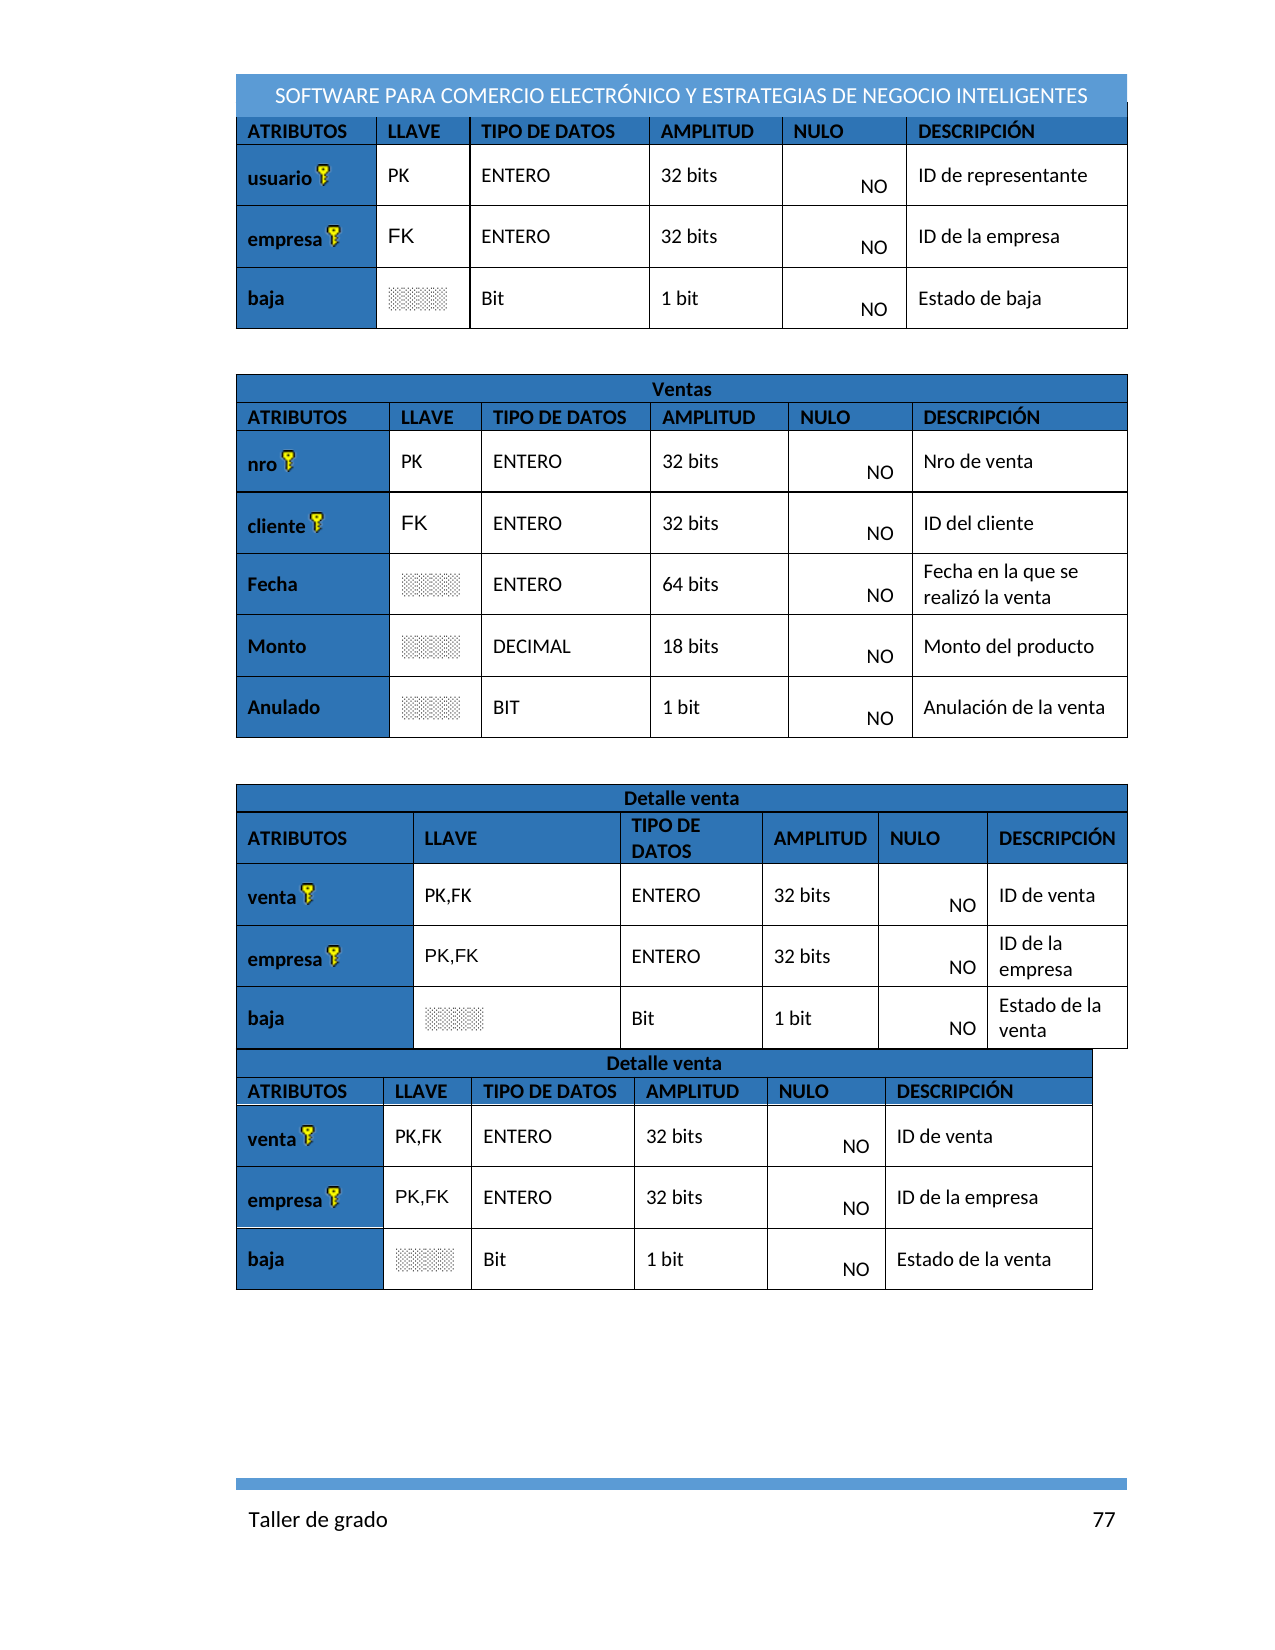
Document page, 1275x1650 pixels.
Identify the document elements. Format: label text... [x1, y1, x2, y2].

picture [322, 1181, 347, 1208]
table_cell ID de la empresa [988, 926, 1127, 986]
table_cell ░░░░ [390, 677, 481, 737]
table_cell ID del cliente [913, 493, 1127, 553]
table_cell 1 bit [650, 268, 782, 328]
table_cell 32 bits [650, 145, 782, 205]
table_cell TIPO DE DATOS [621, 813, 762, 863]
table_cell 1 bit [635, 1229, 767, 1289]
table_header Detalle venta [237, 785, 1127, 811]
table_cell NULO [783, 117, 906, 144]
table_cell baja [237, 987, 413, 1048]
table_cell 32 bits [651, 493, 788, 553]
table_cell ENTERO [621, 864, 762, 925]
table_cell Anulación de la venta [913, 677, 1127, 737]
table_cell 32 bits [635, 1106, 767, 1166]
table_cell TIPO DE DATOS [472, 1078, 634, 1104]
table_cell baja [237, 268, 376, 328]
table_cell nro [237, 431, 389, 491]
table_cell TIPO DE DATOS [471, 117, 649, 144]
table_cell Nro de venta [913, 431, 1127, 491]
table_cell ENTERO [482, 554, 650, 614]
table_cell AMPLITUD [635, 1078, 767, 1104]
table_cell baja [237, 1229, 383, 1289]
table_cell ENTERO [471, 206, 649, 267]
table_cell AMPLITUD [650, 117, 782, 144]
table_cell venta [237, 864, 413, 925]
table_cell 32 bits [763, 864, 878, 925]
table_cell NULO [879, 813, 987, 863]
table_cell NO [789, 677, 912, 737]
picture [296, 1120, 320, 1146]
table_cell Estado de baja [907, 268, 1127, 328]
table_cell LLAVE [390, 403, 481, 430]
table_cell DESCRIPCIÓN [988, 813, 1127, 863]
table_cell 1 bit [763, 987, 878, 1048]
table_cell ENTERO [472, 1106, 634, 1166]
table_cell Bit [621, 987, 762, 1048]
table_cell BIT [482, 677, 650, 737]
table_cell ░░░░ [390, 615, 481, 676]
table_cell NO [879, 987, 987, 1048]
table_cell NULO [768, 1078, 885, 1104]
table_cell PK [390, 431, 481, 491]
table_cell Bit [471, 268, 649, 328]
table_cell 1 bit [651, 677, 788, 737]
table_cell NO [789, 493, 912, 553]
table_header Detalle venta [237, 1050, 1092, 1077]
table_cell ENTERO [472, 1167, 634, 1227]
picture [312, 159, 336, 186]
table_cell Bit [472, 1229, 634, 1289]
table_cell FK [390, 493, 481, 553]
table_cell NO [789, 431, 912, 491]
table_cell 64 bits [651, 554, 788, 614]
table_cell usuario [237, 145, 376, 205]
table_cell Estado de la venta [988, 987, 1127, 1048]
picture [305, 507, 330, 533]
table_cell NO [789, 615, 912, 676]
table_cell 32 bits [650, 206, 782, 267]
table_cell 18 bits [651, 615, 788, 676]
table_cell FK [377, 206, 469, 267]
table_cell NO [879, 864, 987, 925]
table_cell ░░░░ [414, 987, 620, 1048]
table_cell NO [783, 145, 906, 205]
picture [277, 445, 301, 472]
table_cell ENTERO [471, 145, 649, 205]
table_cell AMPLITUD [763, 813, 878, 863]
table_header Ventas [237, 375, 1127, 402]
table_cell Monto [237, 615, 389, 676]
table_cell LLAVE [384, 1078, 471, 1104]
table_cell NO [768, 1167, 885, 1227]
table_cell DESCRIPCIÓN [886, 1078, 1092, 1104]
table_cell ATRIBUTOS [237, 117, 376, 144]
picture [322, 220, 347, 247]
picture [296, 878, 320, 905]
table_cell 32 bits [763, 926, 878, 986]
table_cell ID de la empresa [907, 206, 1127, 267]
table_cell Fecha en la que se realizó la venta [913, 554, 1127, 614]
table_cell PK,FK [384, 1167, 471, 1227]
picture [322, 940, 347, 967]
table_cell PK,FK [384, 1106, 471, 1166]
table_cell NO [879, 926, 987, 986]
table_cell LLAVE [414, 813, 620, 863]
table_cell NO [783, 206, 906, 267]
table_cell ATRIBUTOS [237, 403, 389, 430]
table_cell ENTERO [621, 926, 762, 986]
table_cell ID de venta [988, 864, 1127, 925]
table_cell Fecha [237, 554, 389, 614]
table_cell ID de representante [907, 145, 1127, 205]
table_cell ATRIBUTOS [237, 1078, 383, 1104]
table_cell NO [768, 1229, 885, 1289]
table_cell LLAVE [377, 117, 469, 144]
table_cell empresa [237, 926, 413, 986]
table_cell NO [783, 268, 906, 328]
table_cell DESCRIPCIÓN [913, 403, 1127, 430]
table_cell ID de la empresa [886, 1167, 1092, 1227]
table_cell AMPLITUD [651, 403, 788, 430]
table_cell cliente [237, 493, 389, 553]
table_cell 32 bits [635, 1167, 767, 1227]
table_cell DESCRIPCIÓN [907, 117, 1127, 144]
table_cell ENTERO [482, 431, 650, 491]
table_cell ░░░░ [377, 268, 469, 328]
table_cell ░░░░ [384, 1229, 471, 1289]
table_cell ░░░░ [390, 554, 481, 614]
table_cell ID de venta [886, 1106, 1092, 1166]
table_cell venta [237, 1106, 383, 1166]
table_cell PK,FK [414, 864, 620, 925]
table_cell Monto del producto [913, 615, 1127, 676]
table_cell PK,FK [414, 926, 620, 986]
table_cell NULO [789, 403, 912, 430]
table_cell empresa [237, 206, 376, 267]
table_cell ENTERO [482, 493, 650, 553]
table_cell NO [768, 1106, 885, 1166]
table_cell 32 bits [651, 431, 788, 491]
table_cell TIPO DE DATOS [482, 403, 650, 430]
table_cell empresa [237, 1167, 383, 1227]
table_cell ATRIBUTOS [237, 813, 413, 863]
table_cell DECIMAL [482, 615, 650, 676]
table_cell Anulado [237, 677, 389, 737]
table_cell Estado de la venta [886, 1229, 1092, 1289]
table_cell NO [789, 554, 912, 614]
table_cell PK [377, 145, 469, 205]
